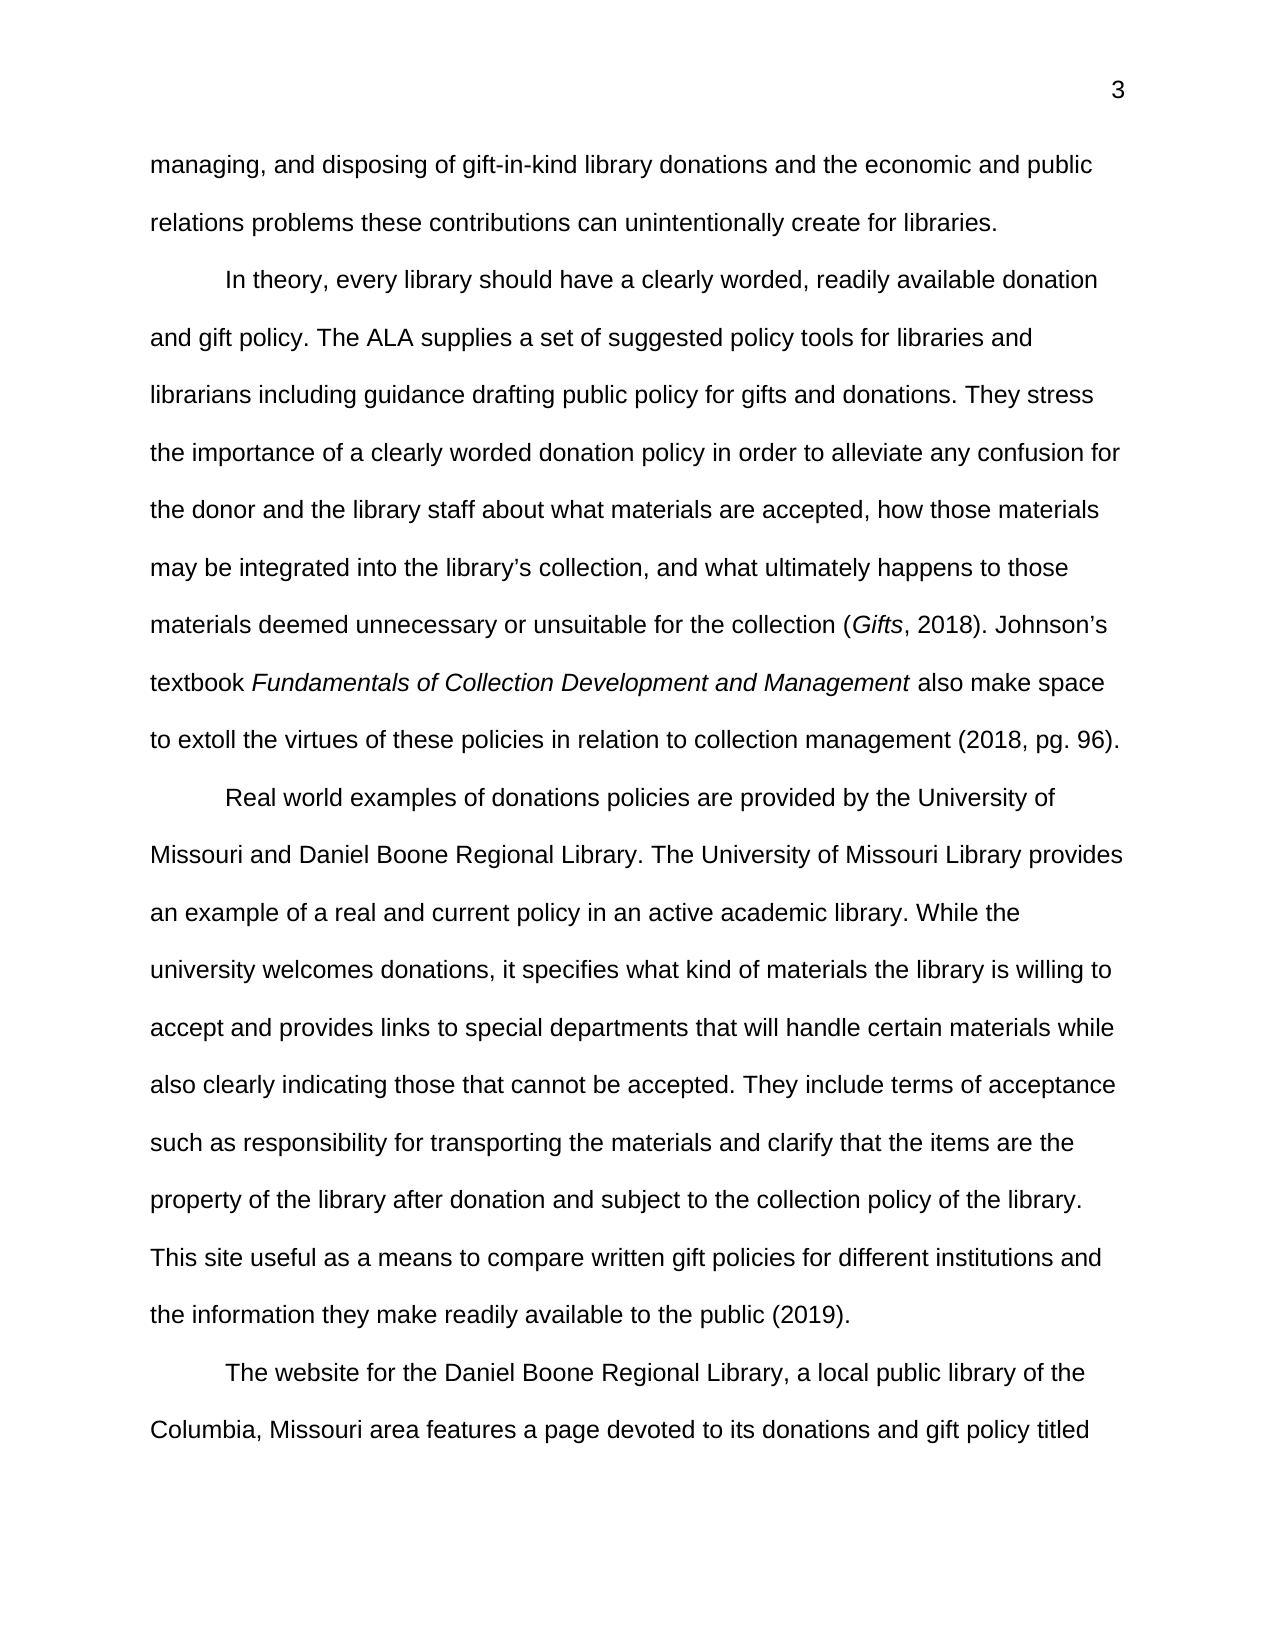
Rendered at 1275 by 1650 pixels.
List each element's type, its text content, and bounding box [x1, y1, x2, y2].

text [150, 150, 1125, 236]
text Real world examples of donations policies are provided by the University of Missouri and Daniel Boone Regional Library. The University of Missouri Library provides an example of a real and current policy in an active academic library. While the university welcomes donations, it specifies what kind of materials the library is willing to accept and provides links to special departments that will handle certain materials while also clearly indicating those that cannot be accepted. They include terms of acceptance such as responsibility for transporting the materials and clarify that the items are the property of the library after donation and subject to the collection policy of the library. This site useful as a means to compare written gift policies for different institutions and the information they make readily available to the public (2019). [150, 782, 1125, 1329]
text In theory, every library should have a clearly worded, readily available donation and gift policy. The ALA supplies a set of suggested policy tools for libraries and librarians including guidance drafting public policy for gifts and donations. They stress the importance of a clearly worded donation policy in order to alleviate any confusion for the donor and the library staff about what materials are accepted, how those materials may be integrated into the library’s collection, and what ultimately happens to those materials deemed unnecessary or unsuitable for the collection (Gifts, 2018). Johnson’s textbook Fundamentals of Collection Development and Management also make space to extoll the virtues of these policies in relation to collection management (2018, pg. 96). [150, 265, 1125, 754]
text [150, 1357, 1125, 1444]
